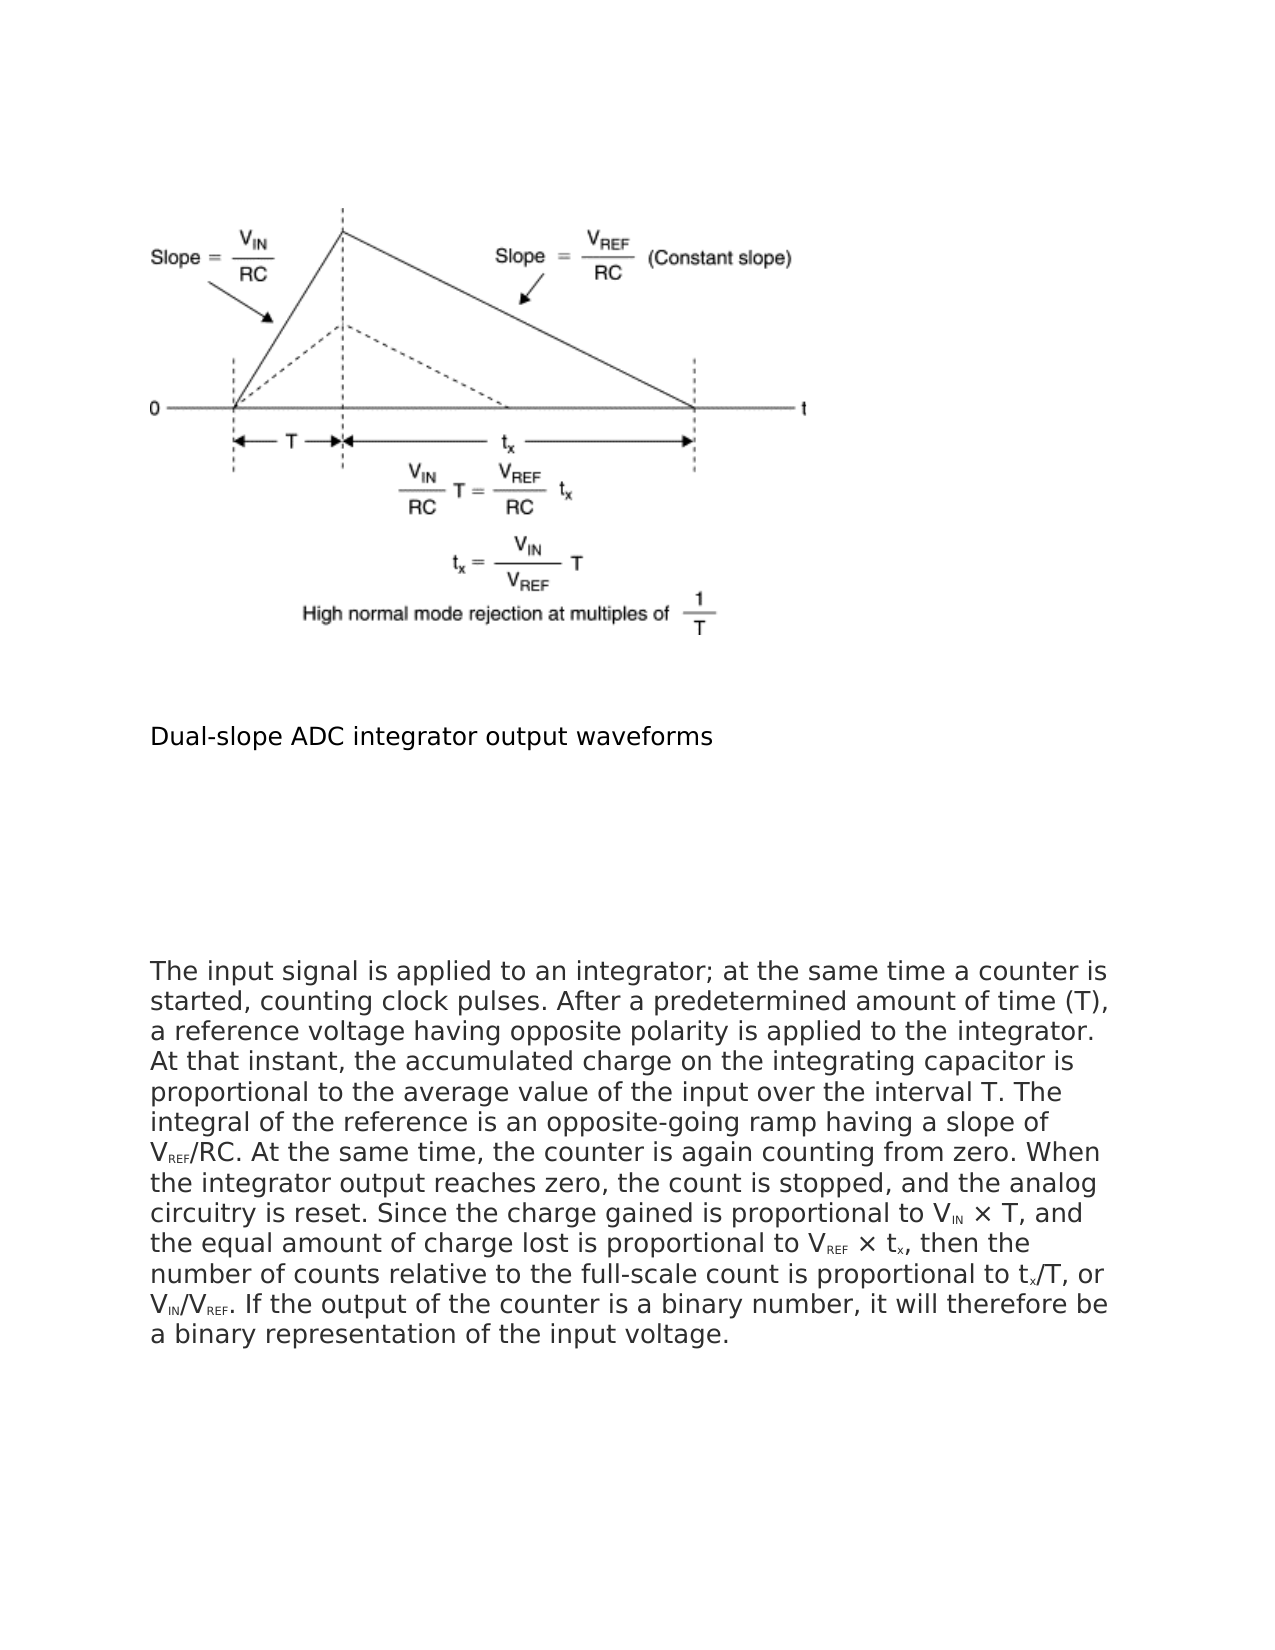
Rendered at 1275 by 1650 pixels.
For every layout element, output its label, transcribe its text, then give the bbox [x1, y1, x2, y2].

text The input signal is applied to an integrator; at the same time a counter is started, counting clock pulses. After a predetermined amount of time (T), a reference voltage having opposite polarity is applied to the integrator. At that instant, the accumulated charge on the integrating capacitor is proportional to the average value of the input over the interval T. The integral of the reference is an opposite-going ramp having a slope of VREF/RC. At the same time, the counter is again counting from zero. When the integrator output reaches zero, the count is stopped, and the analog circuitry is reset. Since the charge gained is proportional to VIN × T, and the equal amount of charge lost is proportional to VREF × tx, then the number of counts relative to the full-scale count is proportional to tx/T, or VIN/VREF. If the output of the counter is a binary number, it will therefore be a binary representation of the input voltage. [150, 956, 1125, 1350]
picture [150, 208, 807, 635]
text Dual-slope ADC integrator output waveforms [150, 722, 1125, 752]
